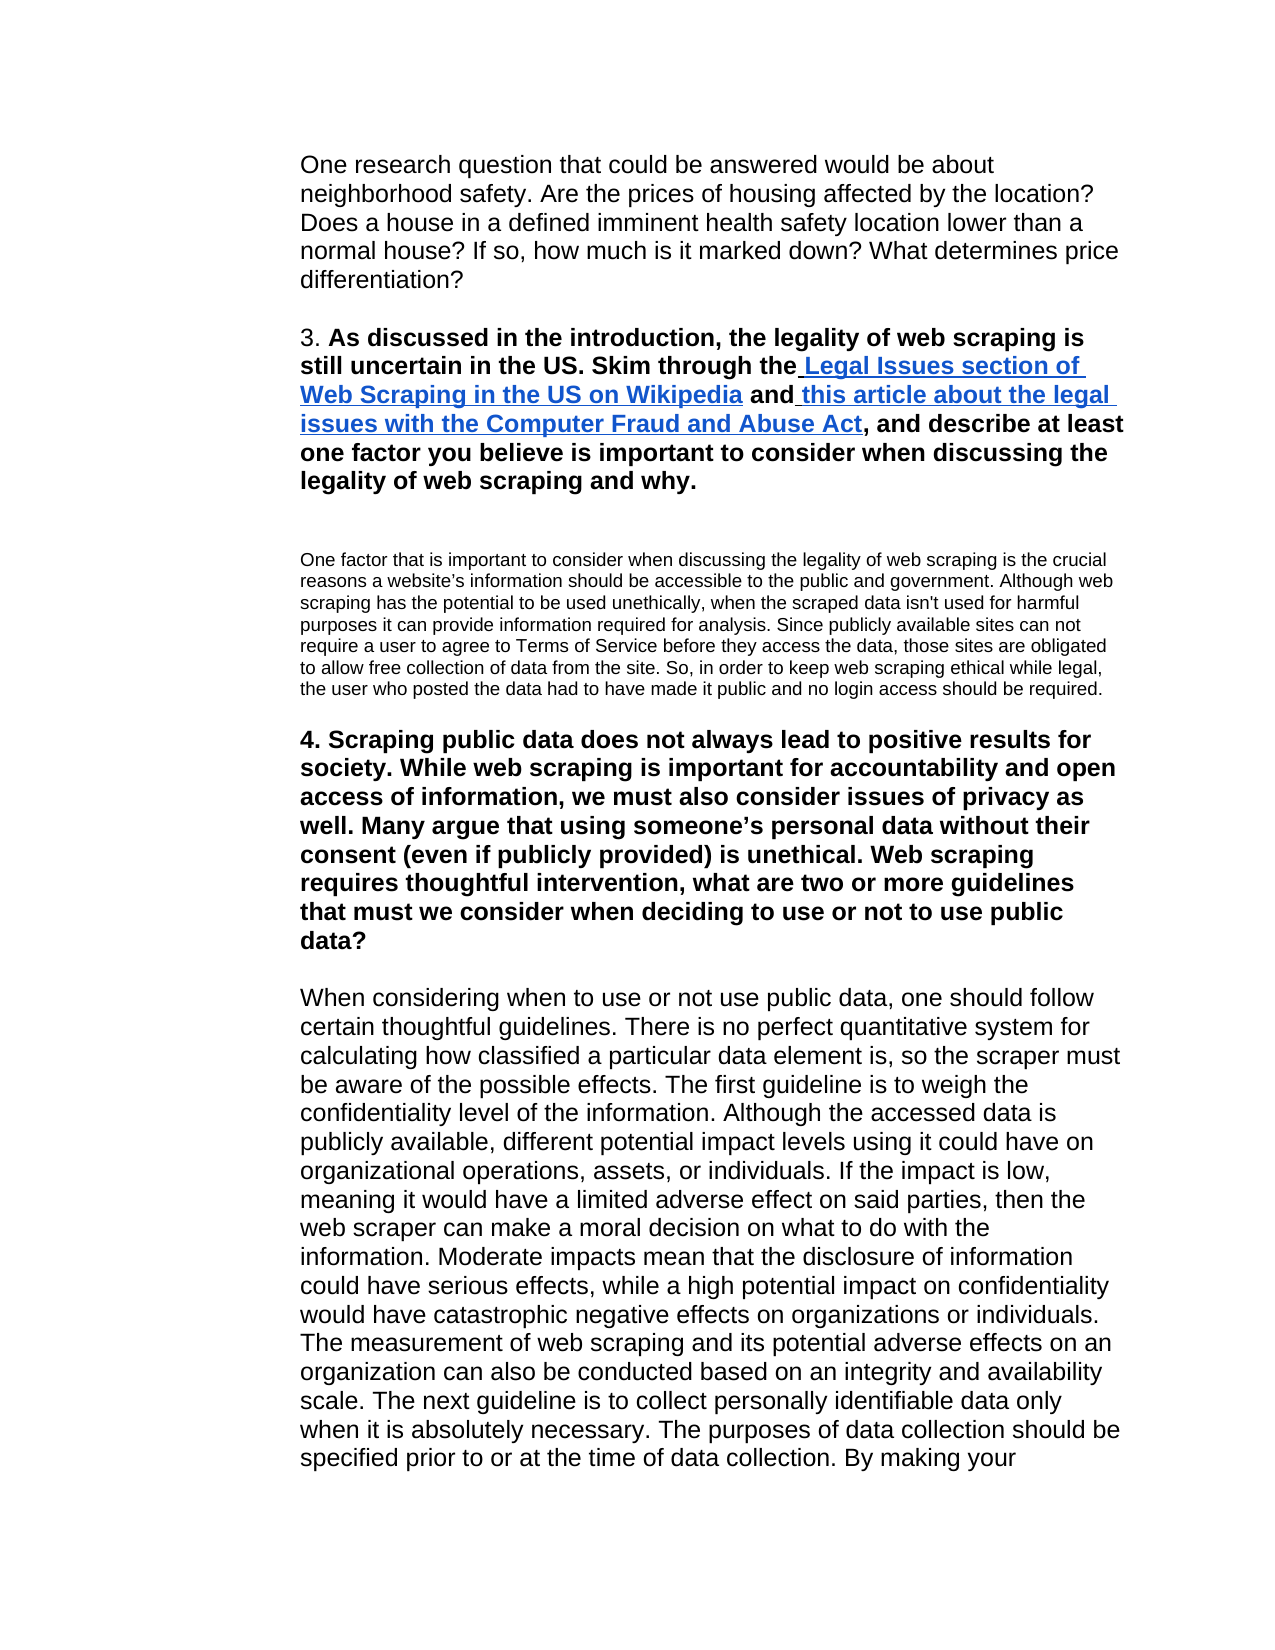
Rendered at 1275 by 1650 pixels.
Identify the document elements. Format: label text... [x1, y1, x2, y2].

text One factor that is important to consider when discussing the legality of web scraping is the crucial reasons a website’s information should be accessible to the public and government. Although web scraping has the potential to be used unethically, when the scraped data isn't used for harmful purposes it can provide information required for analysis. Since publicly available sites can not require a user to agree to Terms of Service before they access the data, those sites are obligated to allow free collection of data from the site. So, in order to keep web scraping ethical while legal, the user who posted the data had to have made it public and no login access should be required. [300, 549, 1125, 700]
text One research question that could be answered would be about neighborhood safety. Are the prices of housing affected by the location? Does a house in a defined imminent health safety location lower than a normal house? If so, how much is it marked down? What determines price differentiation? [300, 150, 1125, 294]
text 4. ​​Scraping public data does not always lead to positive results for society. While web scraping is important for accountability and open access of information, we must also consider issues of privacy as well. Many argue that using someone’s personal data without their consent (even if publicly provided) is unethical. Web scraping requires thoughtful intervention, what are two or more guidelines that must we consider when deciding to use or not to use public data? [300, 725, 1125, 955]
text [300, 983, 1125, 1472]
text 3. As discussed in the introduction, the legality of web scraping is still uncertain in the US. Skim through the Legal Issues section of Web Scraping in the US on Wikipedia and this article about the legal issues with the Computer Fraud and Abuse Act, and describe at least one factor you believe is important to consider when discussing the legality of web scraping and why. [300, 322, 1125, 495]
